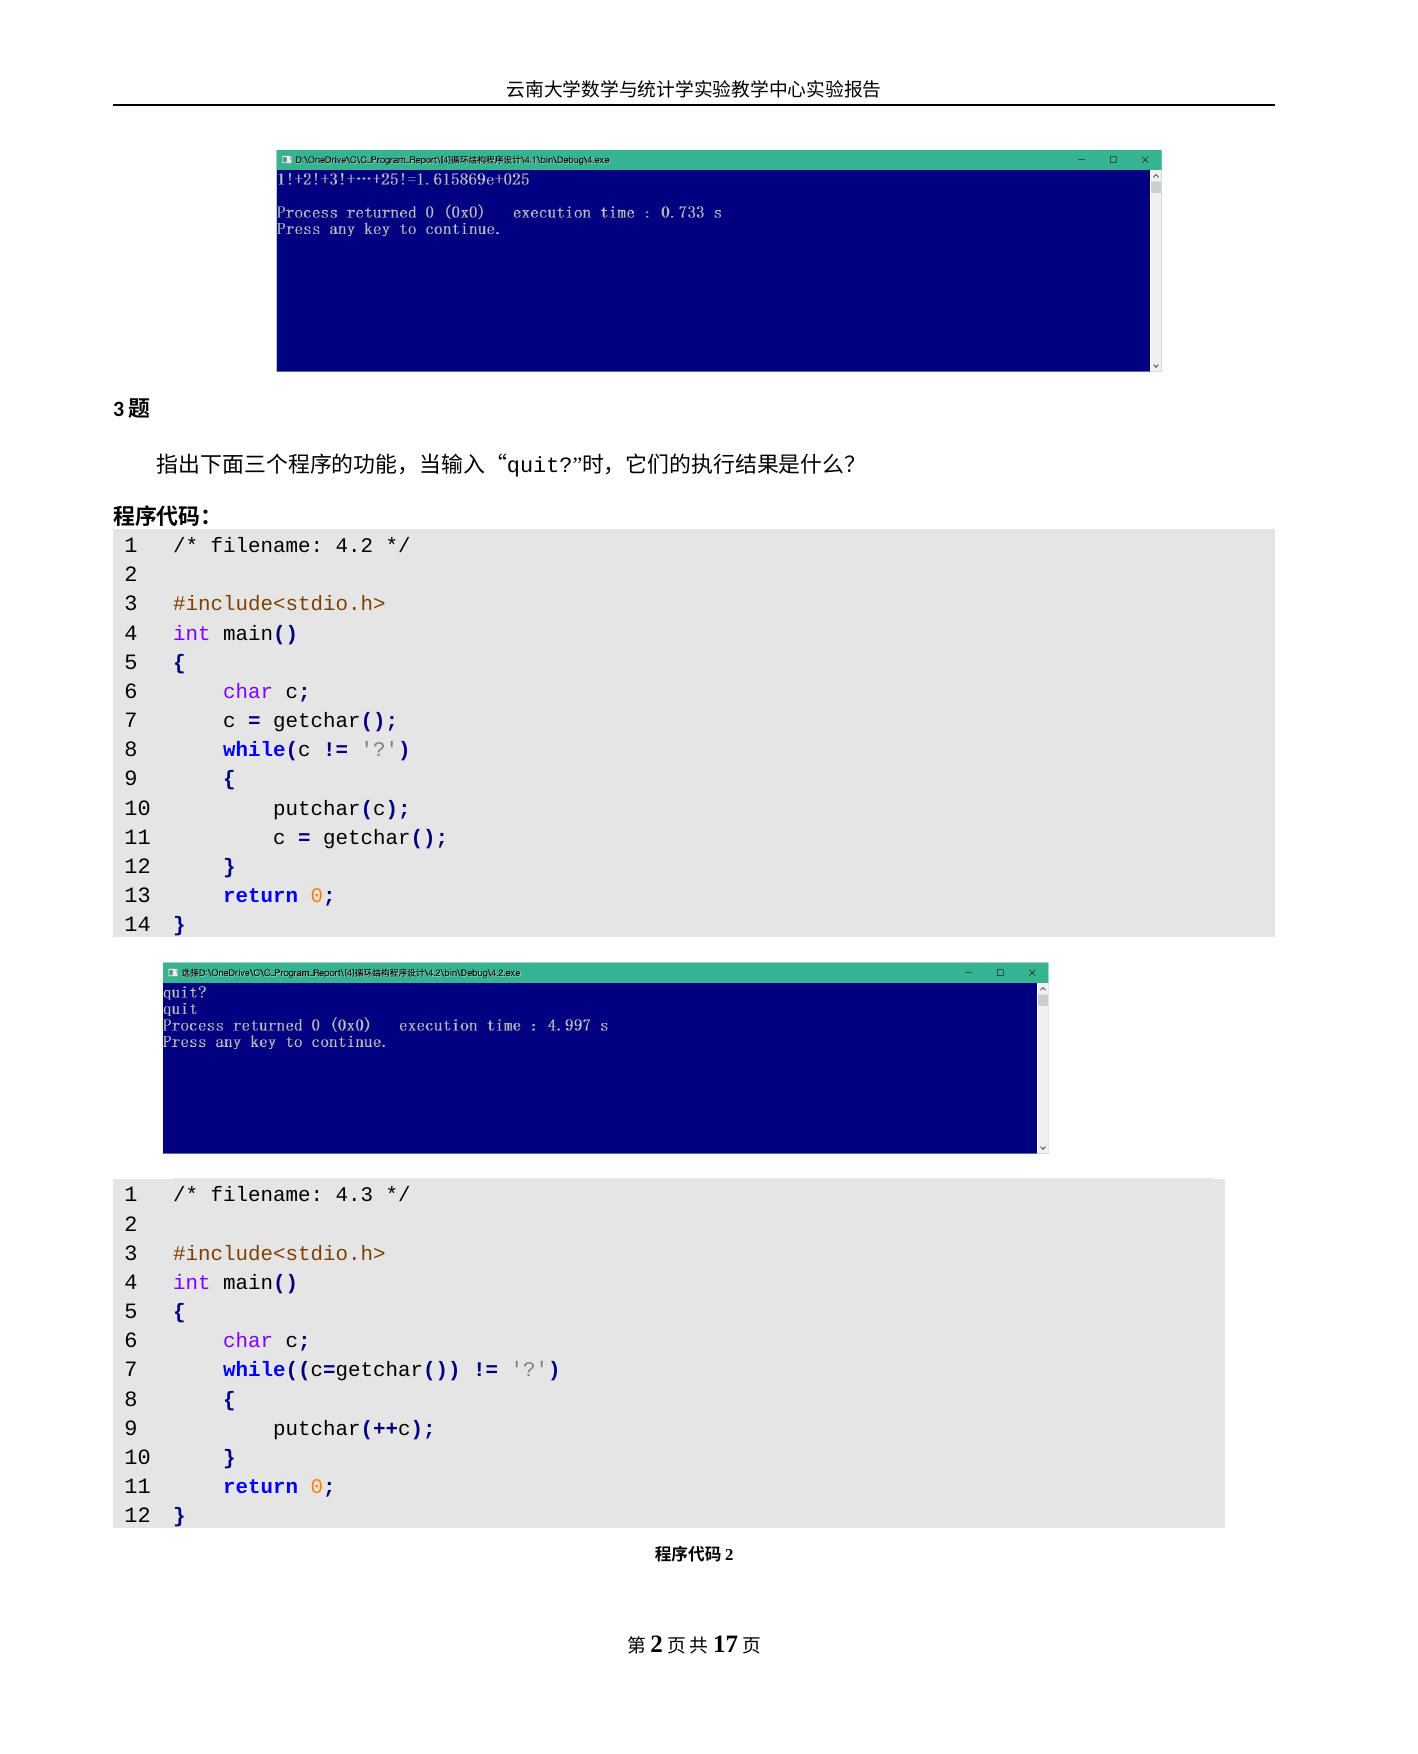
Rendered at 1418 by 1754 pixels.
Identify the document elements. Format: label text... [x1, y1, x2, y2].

text 程序代码： [113, 504, 1275, 529]
picture [162, 962, 1049, 1154]
text 3题 [113, 397, 1275, 422]
picture [276, 150, 1162, 372]
table_header 1 2 3 4 5 6 7 8 9 10 11 12 13 14 [113, 529, 162, 937]
text 程序代码 2 [113, 1541, 1275, 1565]
text 指出下面三个程序的功能，当输入“quit?”时，它们的执行结果是什么？ [113, 447, 1275, 479]
table_header 1 2 3 4 5 6 7 8 9 10 11 12 [113, 1179, 162, 1528]
